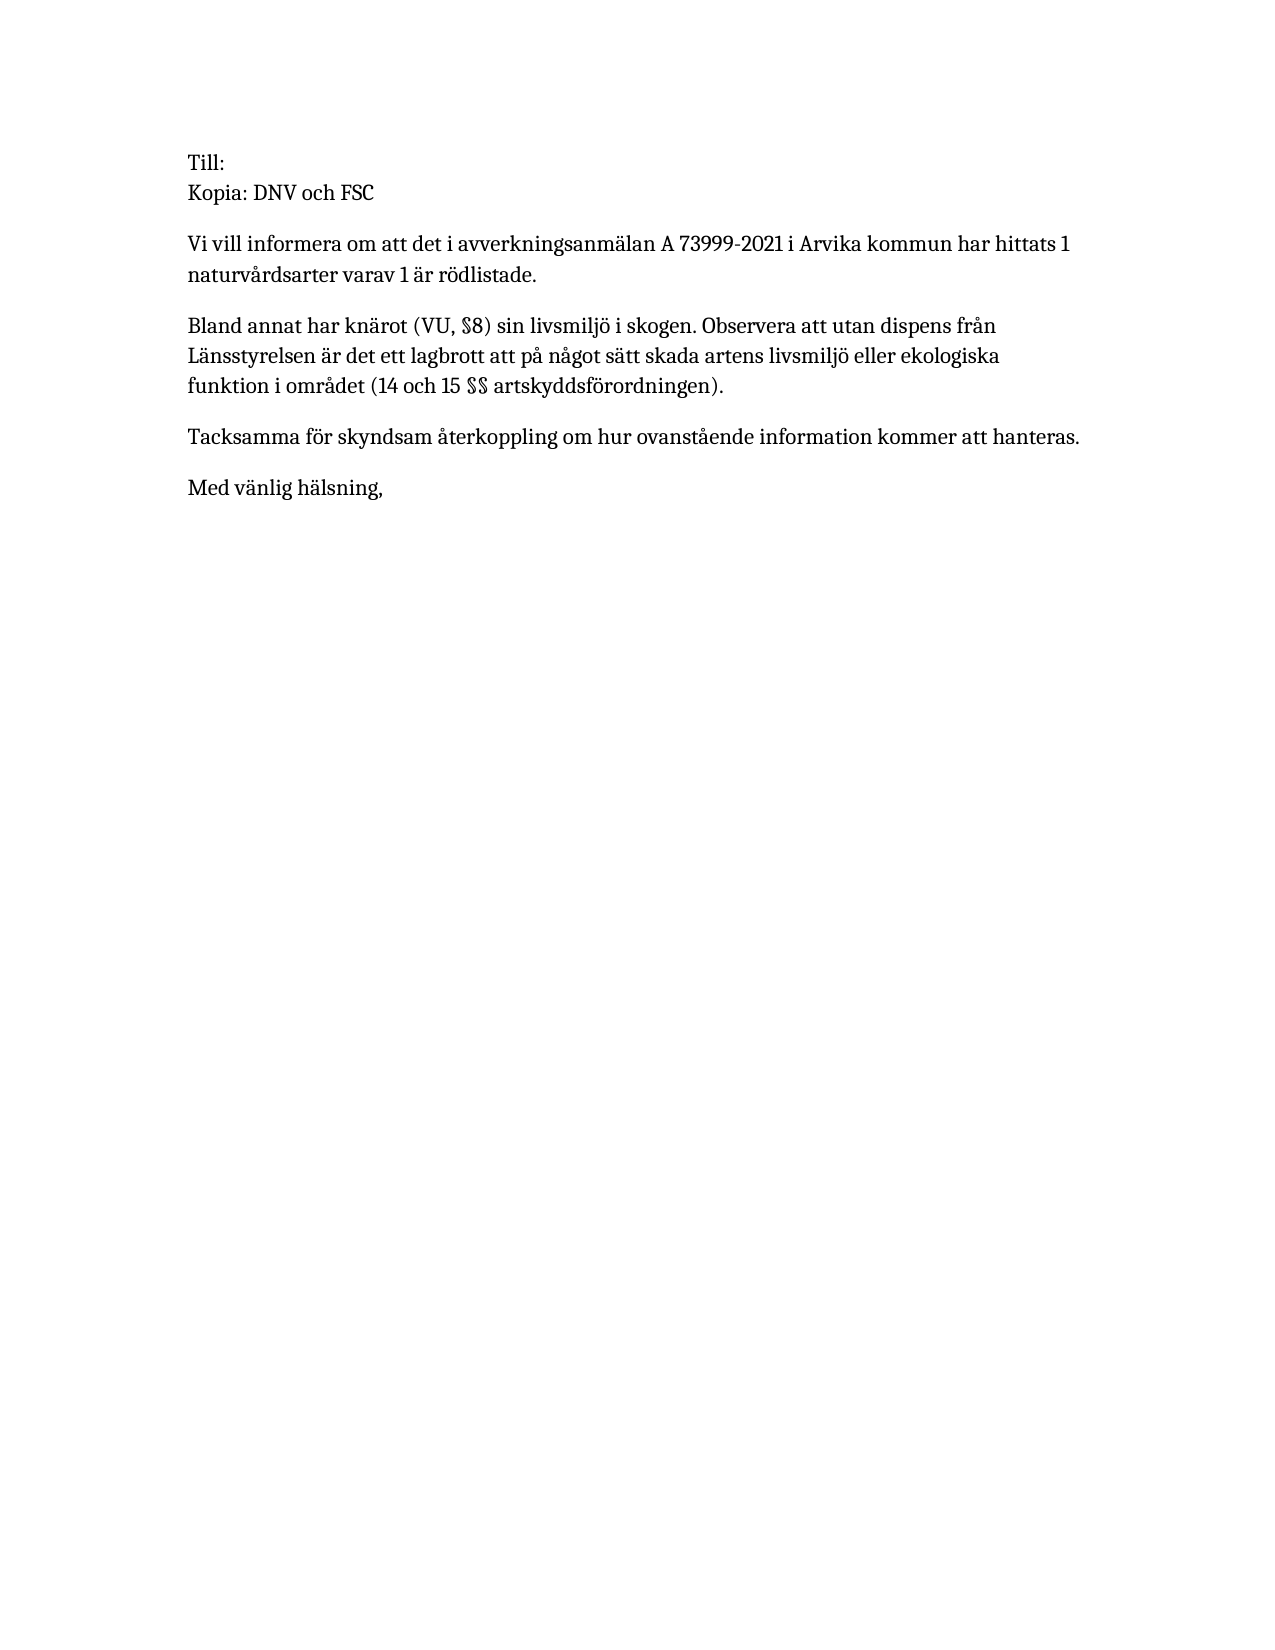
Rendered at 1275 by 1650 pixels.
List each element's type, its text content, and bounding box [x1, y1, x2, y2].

text Bland annat har knärot (VU, §8) sin livsmiljö i skogen. Observera att utan dispens från Länsstyrelsen är det ett lagbrott att på något sätt skada artens livsmiljö eller ekologiska funktion i området (14 och 15 §§ artskyddsförordningen). [187, 312, 1087, 399]
text Tacksamma för skyndsam återkoppling om hur ovanstående information kommer att hanteras. [187, 424, 1087, 450]
text Till: Kopia: DNV och FSC [187, 150, 1087, 207]
text Med vänlig hälsning, [187, 475, 1087, 532]
text Vi vill informera om att det i avverkningsanmälan A 73999-2021 i Arvika kommun har hittats 1 naturvårdsarter varav 1 är rödlistade. [187, 231, 1087, 288]
